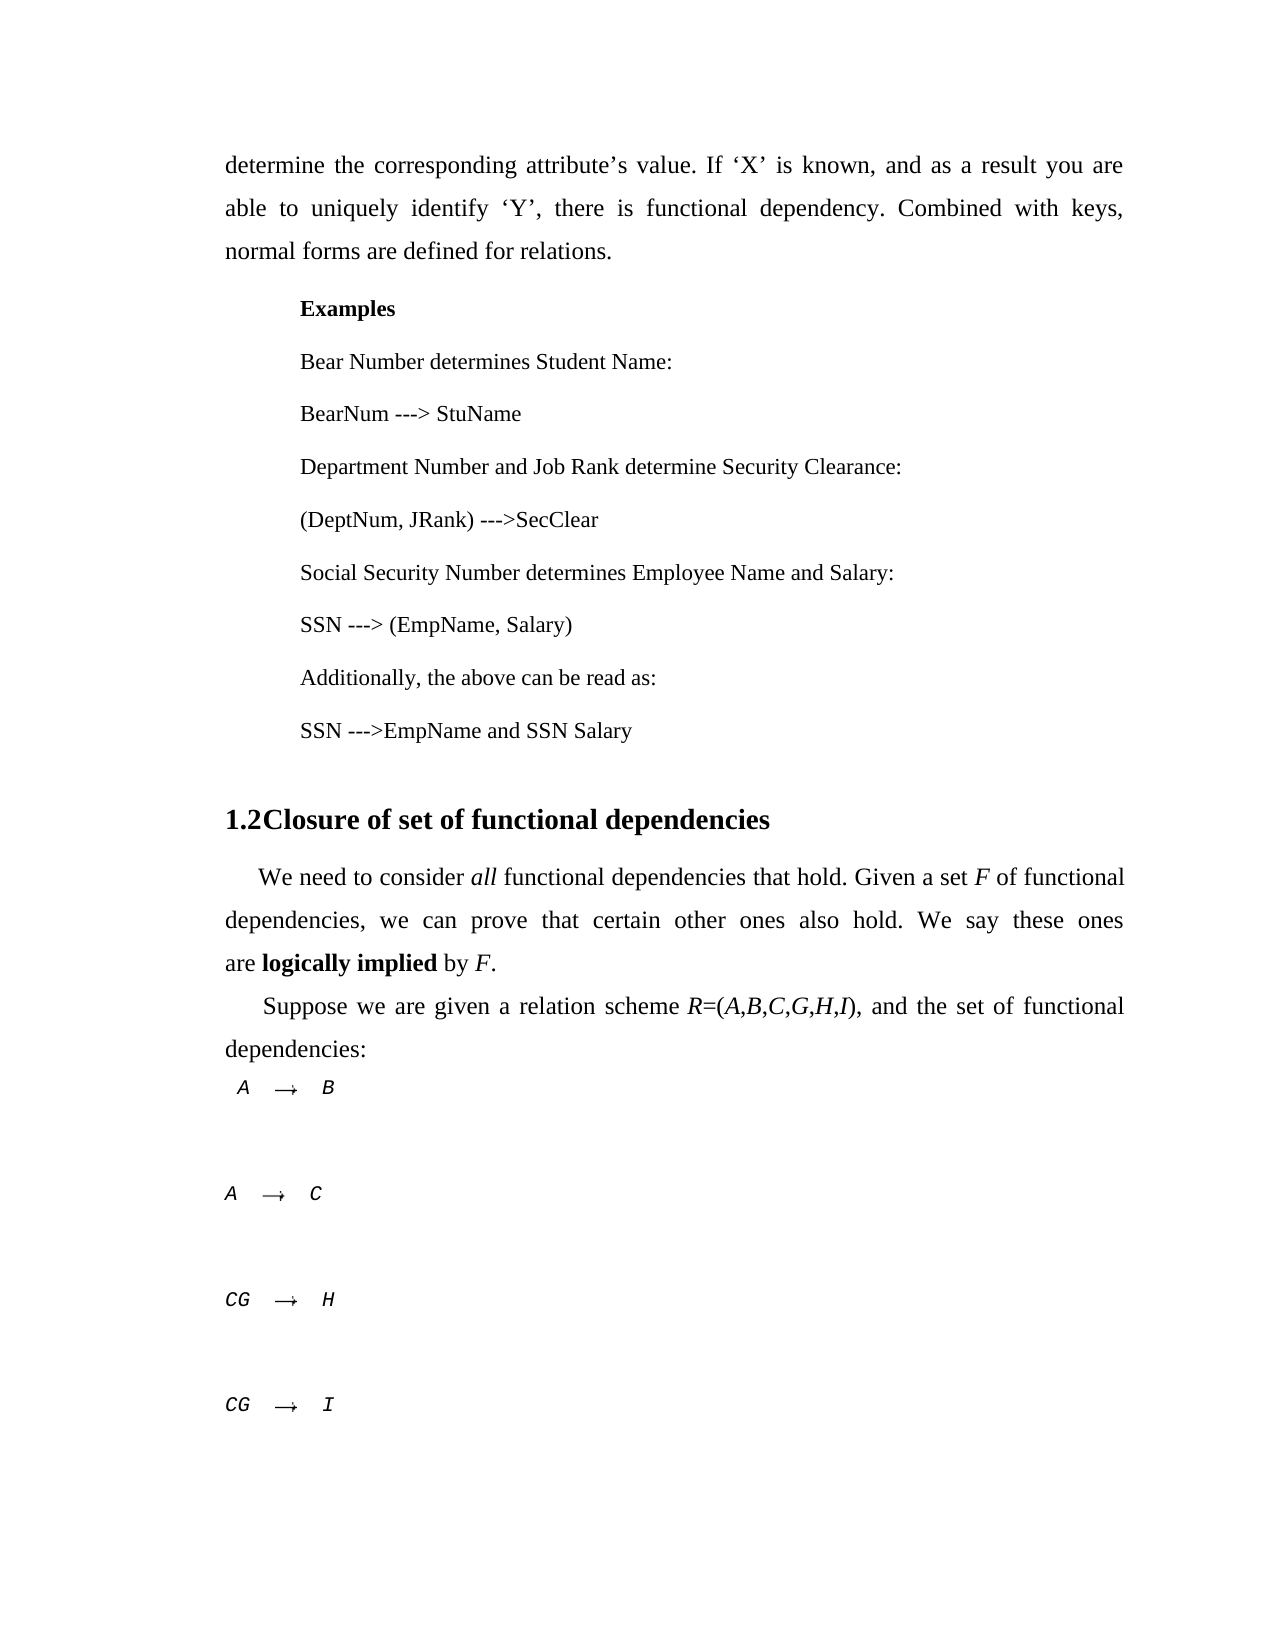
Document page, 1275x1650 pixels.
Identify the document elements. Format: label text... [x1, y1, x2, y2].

text Examples [300, 295, 1125, 321]
picture [262, 1191, 285, 1201]
text A B [225, 1077, 1125, 1101]
text CG H [225, 1289, 1125, 1312]
text Additionally, the above can be read as: [300, 664, 1125, 690]
picture [275, 1402, 297, 1412]
text (DeptNum, JRank) --->SecClear [300, 506, 1125, 532]
text Bear Number determines Student Name: [300, 348, 1125, 374]
text CG I [225, 1394, 1125, 1418]
text BearNum ---> StuName [300, 400, 1125, 427]
picture [275, 1296, 297, 1306]
text Social Security Number determines Employee Name and Salary: [300, 558, 1125, 585]
text  Suppose we are given a relation scheme R=(A,B,C,G,H,I), and the set of functional dependencies: [225, 991, 1125, 1063]
picture [275, 1085, 297, 1095]
text Department Number and Job Rank determine Security Clearance: [300, 453, 1125, 479]
text SSN --->EmpName and SSN Salary [300, 717, 1125, 743]
list Closure of set of functional dependencies [225, 802, 1125, 836]
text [225, 150, 1125, 265]
text  We need to consider all functional dependencies that hold. Given a set F of functional dependencies, we can prove that certain other ones also hold. We say these ones are logically implied by F. [225, 862, 1125, 977]
text A C [225, 1183, 1125, 1207]
text SSN ---> (EmpName, Salary) [300, 611, 1125, 638]
